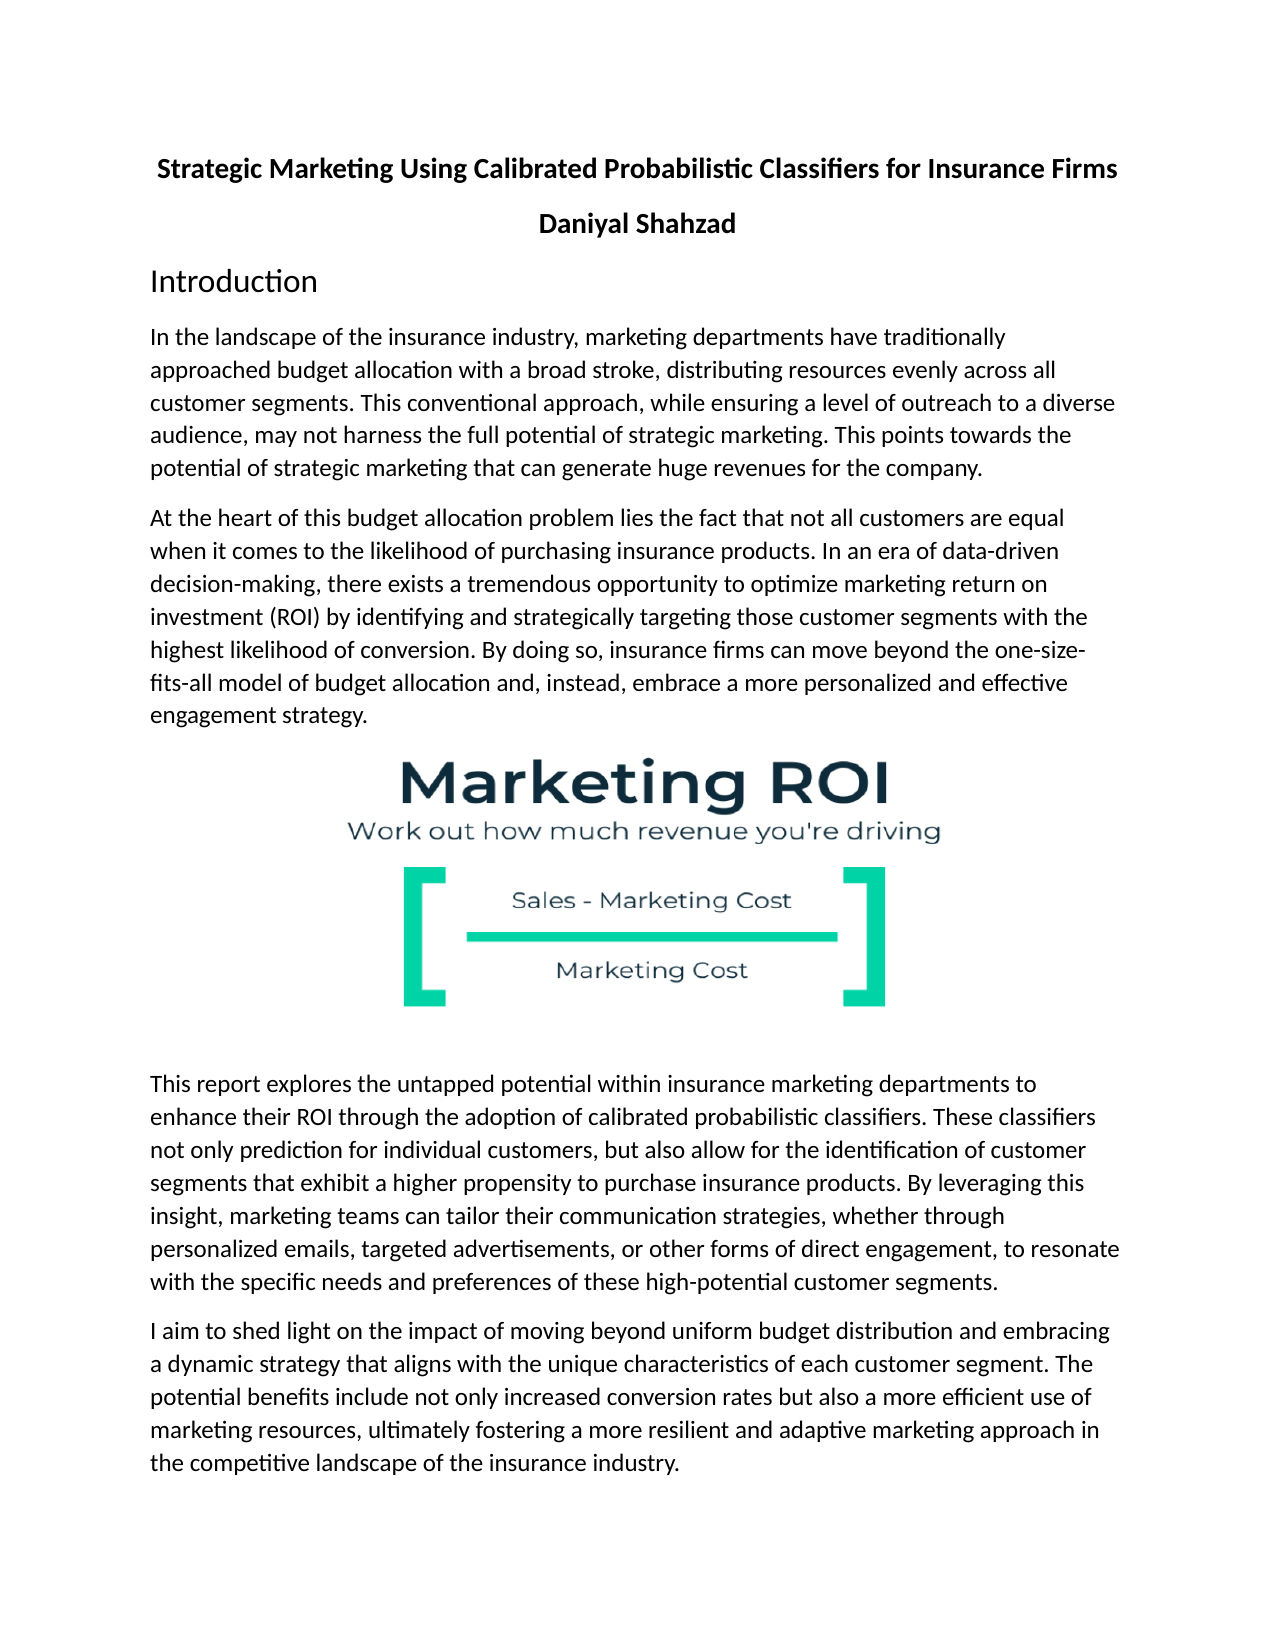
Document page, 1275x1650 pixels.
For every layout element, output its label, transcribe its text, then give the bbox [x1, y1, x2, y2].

text Daniyal Shahzad [150, 205, 1125, 241]
text I aim to shed light on the impact of moving beyond uniform budget distribution and embracing a dynamic strategy that aligns with the unique characteristics of each customer segment. The potential benefits include not only increased conversion rates but also a more efficient use of marketing resources, ultimately fostering a more resilient and adaptive marketing approach in the competitive landscape of the insurance industry. [150, 1315, 1125, 1477]
text In the landscape of the insurance industry, marketing departments have traditionally approached budget allocation with a broad stroke, distributing resources evenly across all customer segments. This conventional approach, while ensuring a level of outreach to a diverse audience, may not harness the full potential of strategic marketing. This points towards the potential of strategic marketing that can generate huge revenues for the company. [150, 321, 1125, 483]
text Introduction [150, 260, 1125, 301]
text Strategic Marketing Using Calibrated Probabilistic Classifiers for Insurance Firms [150, 150, 1125, 186]
picture [287, 732, 1001, 1047]
text At the heart of this budget allocation problem lies the fact that not all customers are equal when it comes to the likelihood of purchasing insurance products. In an era of data-driven decision-making, there exists a tremendous opportunity to optimize marketing return on investment (ROI) by identifying and strategically targeting those customer segments with the highest likelihood of conversion. By doing so, insurance firms can move beyond the one-size-fits-all model of budget allocation and, instead, embrace a more personalized and effective engagement strategy. [150, 502, 1125, 730]
